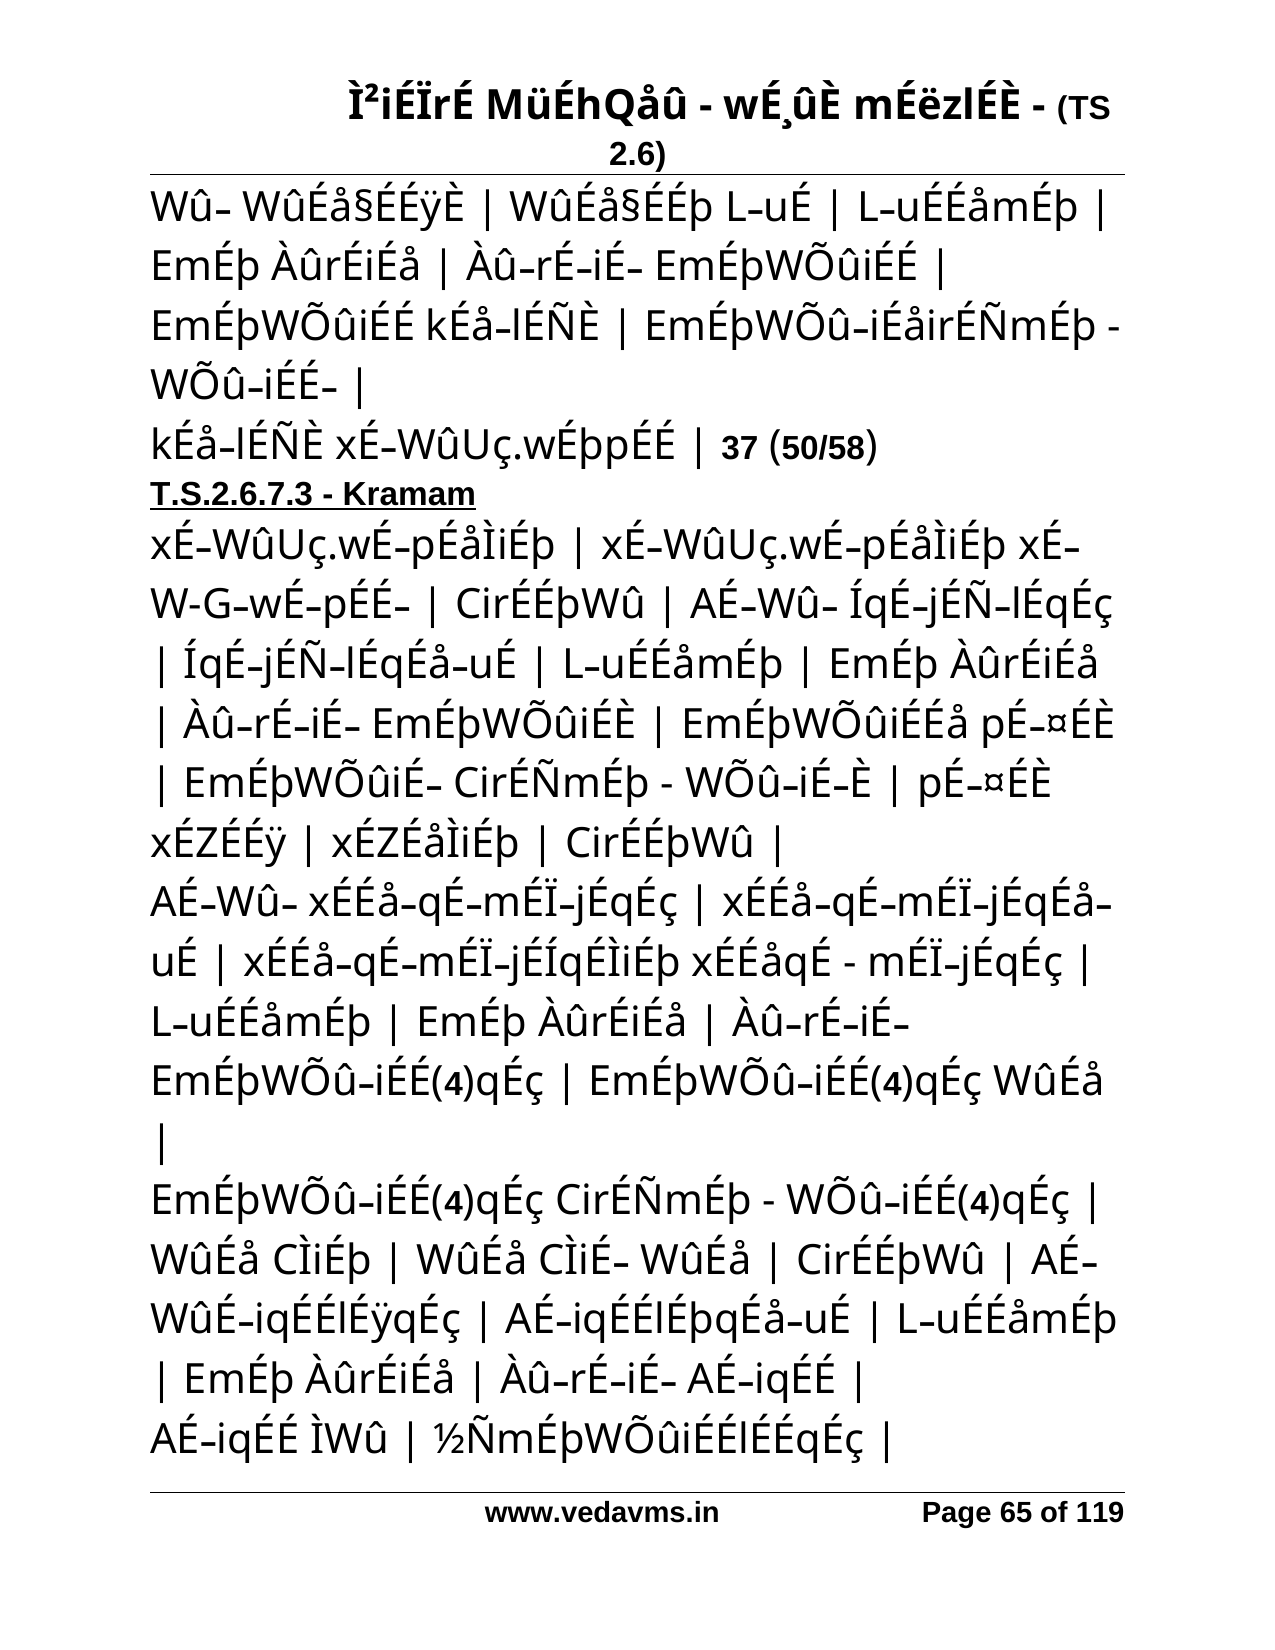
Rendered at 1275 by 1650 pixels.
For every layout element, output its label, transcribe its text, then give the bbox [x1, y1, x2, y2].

text AÉ–iqÉÉ ÌWû | ½ÑmÉþWÕûiÉÉlÉÉqÉç | EmÉþWÕûiÉÉlÉÉ–Ç ÆuÉÍxÉþ¸È | [150, 1408, 1125, 1465]
text T.S.2.6.7.3 - Kramam [150, 474, 1094, 513]
text kÉå–lÉÑÈ xÉ–WûUç.wÉþpÉÉ | 37 (50/58) [150, 415, 1125, 472]
text xÉ–WûUç.wÉ–pÉåÌiÉþ | xÉ–WûUç.wÉ–pÉåÌiÉþ xÉ–W-G–wÉ–pÉÉ– | CirÉÉþWû | AÉ–Wû– ÍqÉ–jÉÑ–lÉqÉç | ÍqÉ–jÉÑ–lÉqÉå–uÉ | L–uÉÉåmÉþ | EmÉþ ÀûrÉiÉå | Àû–rÉ–iÉ– EmÉþWÕûiÉÈ | EmÉþWÕûiÉÉå pÉ–¤ÉÈ | EmÉþWÕûiÉ– CirÉÑmÉþ - WÕû–iÉ–È | pÉ–¤ÉÈ xÉZÉÉÿ | xÉZÉåÌiÉþ | CirÉÉþWû | [150, 515, 1125, 869]
text AÉ–Wû– xÉÉå–qÉ–mÉÏ–jÉqÉç | xÉÉå–qÉ–mÉÏ–jÉqÉå–uÉ | xÉÉå–qÉ–mÉÏ–jÉÍqÉÌiÉþ xÉÉåqÉ - mÉÏ–jÉqÉç | L–uÉÉåmÉþ | EmÉþ ÀûrÉiÉå | Àû–rÉ–iÉ– EmÉþWÕû–iÉÉ(4)qÉç | EmÉþWÕû–iÉÉ(4)qÉç WûÉå | [150, 872, 1125, 1167]
